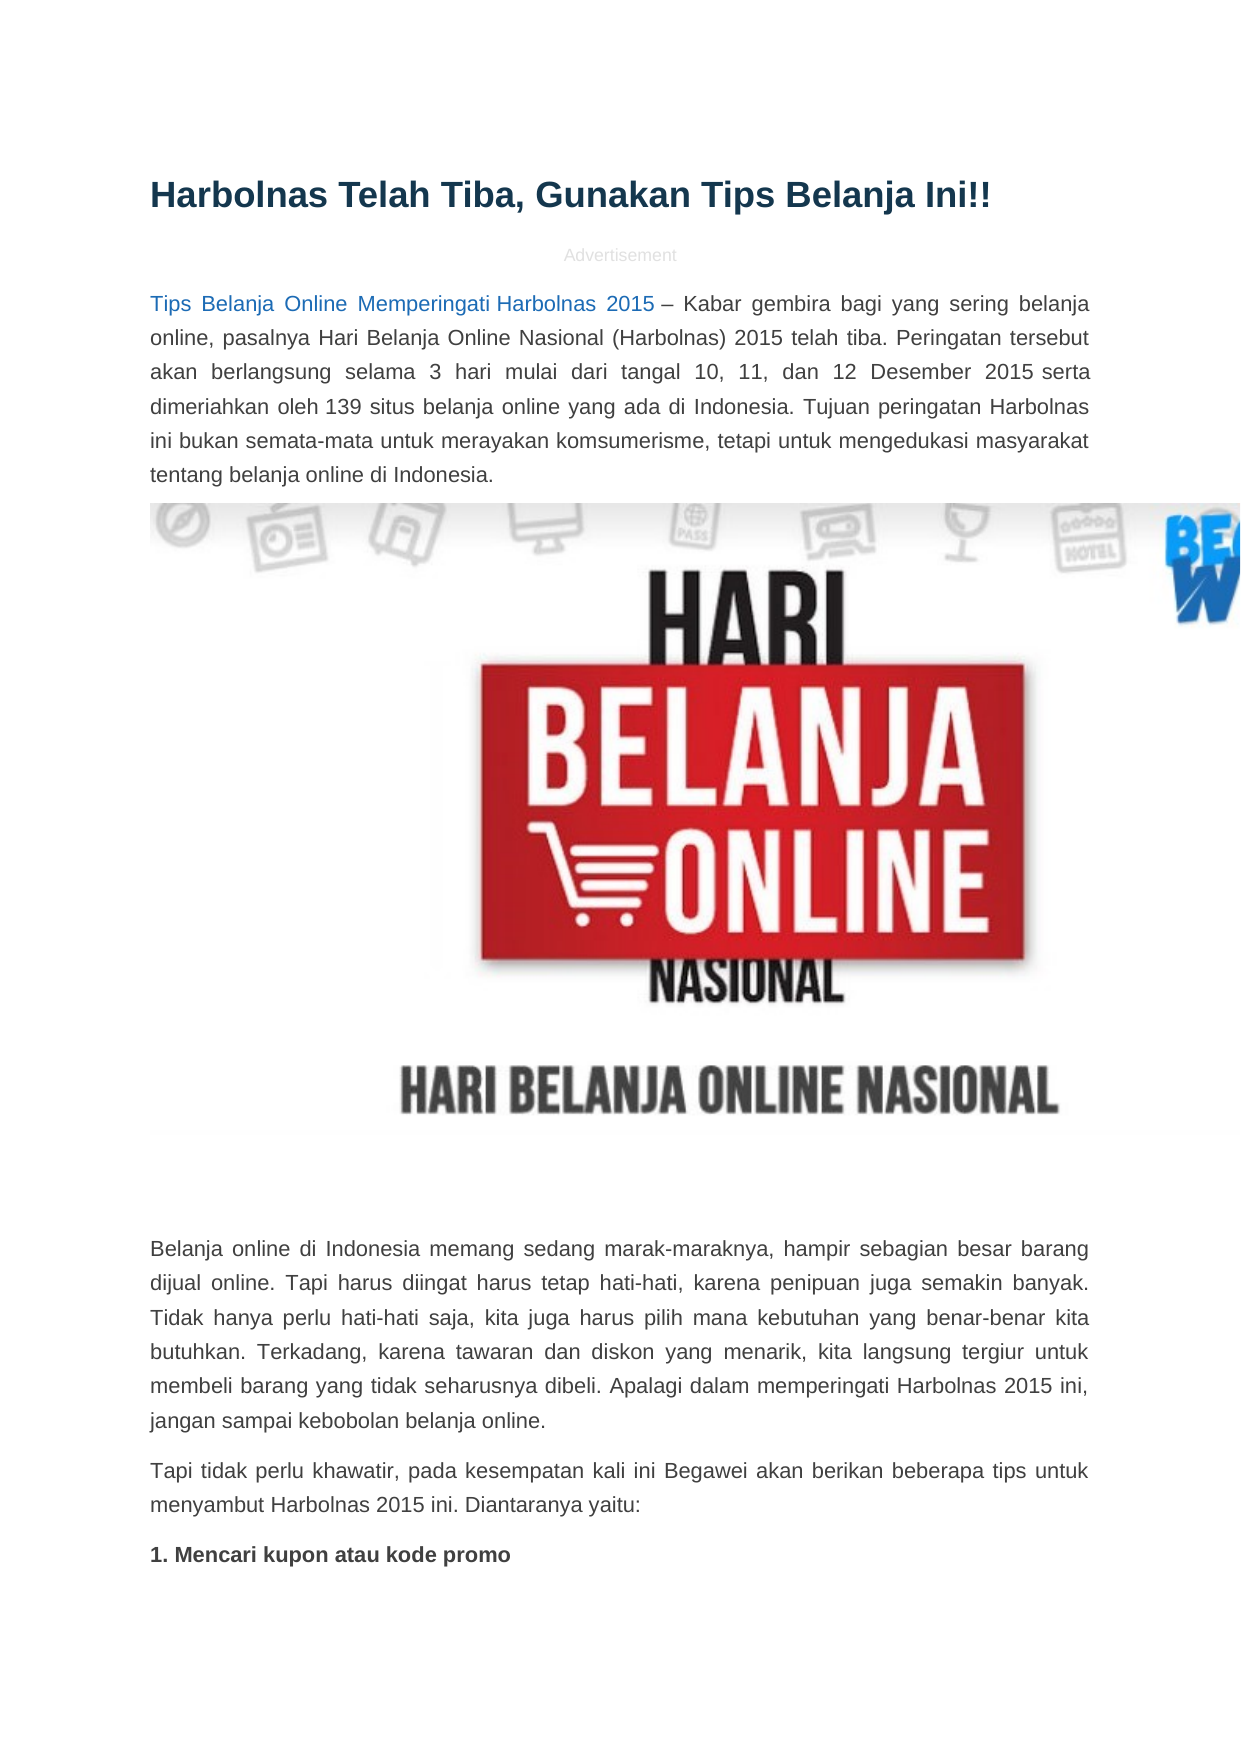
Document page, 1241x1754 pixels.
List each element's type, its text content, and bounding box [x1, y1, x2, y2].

text Harbolnas Telah Tiba, Gunakan Tips Belanja Ini!! [150, 166, 1090, 216]
text Advertisement [150, 231, 1090, 266]
text Tips Belanja Online Memperingati Harbolnas 2015 – Kabar gembira bagi yang sering belanja online, pasalnya Hari Belanja Online Nasional (Harbolnas) 2015 telah tiba. Peringatan tersebut akan berlangsung selama 3 hari mulai dari tangal 10, 11, dan 12 Desember 2015 serta dimeriahkan oleh 139 situs belanja online yang ada di Indonesia. Tujuan peringatan Harbolnas ini bukan semata-mata untuk merayakan komsumerisme, tetapi untuk mengedukasi masyarakat tentang belanja online di Indonesia. [150, 281, 1090, 487]
picture [150, 503, 1241, 1211]
text 1. Mencari kupon atau kode promo [150, 1533, 1090, 1567]
text Tapi tidak perlu khawatir, pada kesempatan kali ini Begawei akan berikan beberapa tips untuk menyambut Harbolnas 2015 ini. Diantaranya yaitu: [150, 1448, 1090, 1517]
text Belanja online di Indonesia memang sedang marak-maraknya, hampir sebagian besar barang dijual online. Tapi harus diingat harus tetap hati-hati, karena penipuan juga semakin banyak. Tidak hanya perlu hati-hati saja, kita juga harus pilih mana kebutuhan yang benar-benar kita butuhkan. Terkadang, karena tawaran dan diskon yang menarik, kita langsung tergiur untuk membeli barang yang tidak seharusnya dibeli. Apalagi dalam memperingati Harbolnas 2015 ini, jangan sampai kebobolan belanja online. [150, 1227, 1090, 1433]
